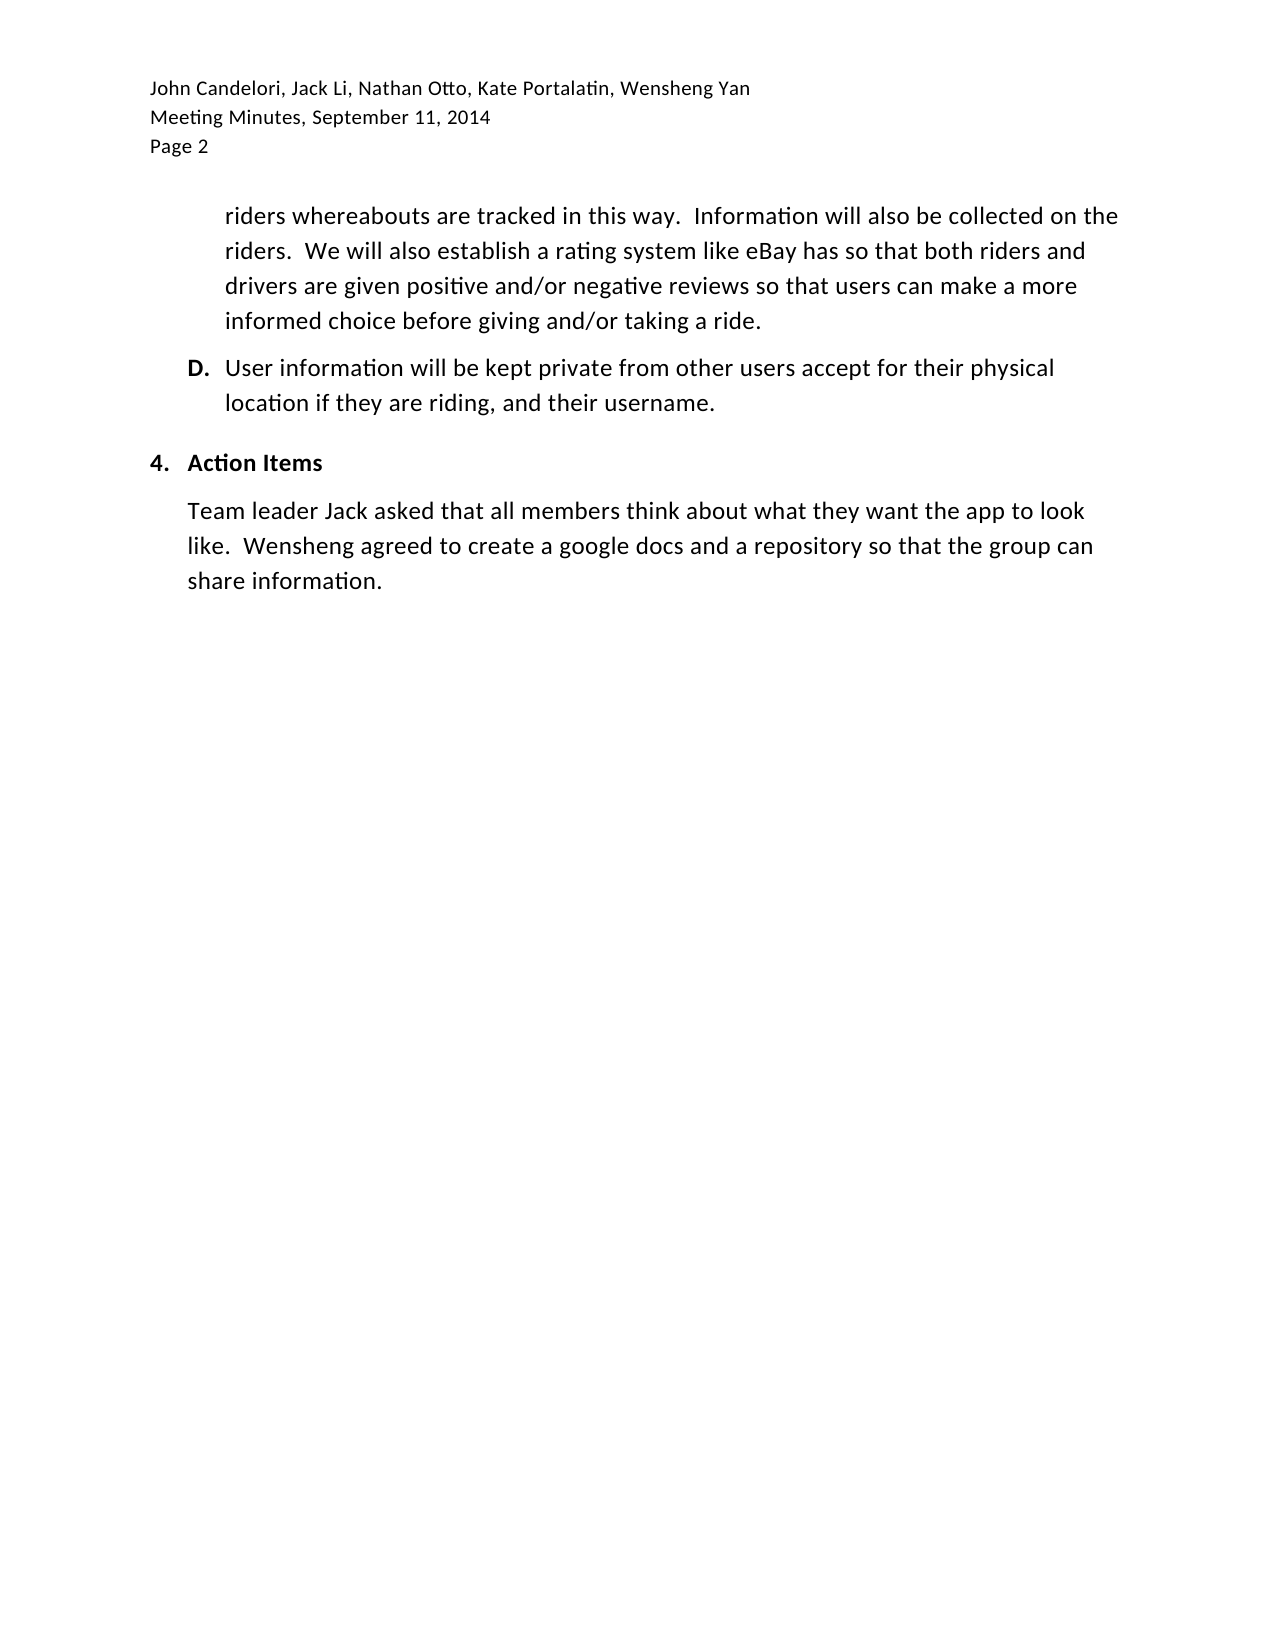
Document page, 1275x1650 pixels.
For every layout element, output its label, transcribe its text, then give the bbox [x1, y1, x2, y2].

list Action Items [150, 447, 1125, 478]
list User information will be kept private from other users accept for their physical location if they are riding, and their username. [187, 352, 1125, 418]
text Team leader Jack asked that all members think about what they want the app to look like. Wensheng agreed to create a google docs and a repository so that the group can share information. [187, 495, 1125, 595]
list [187, 200, 1125, 335]
